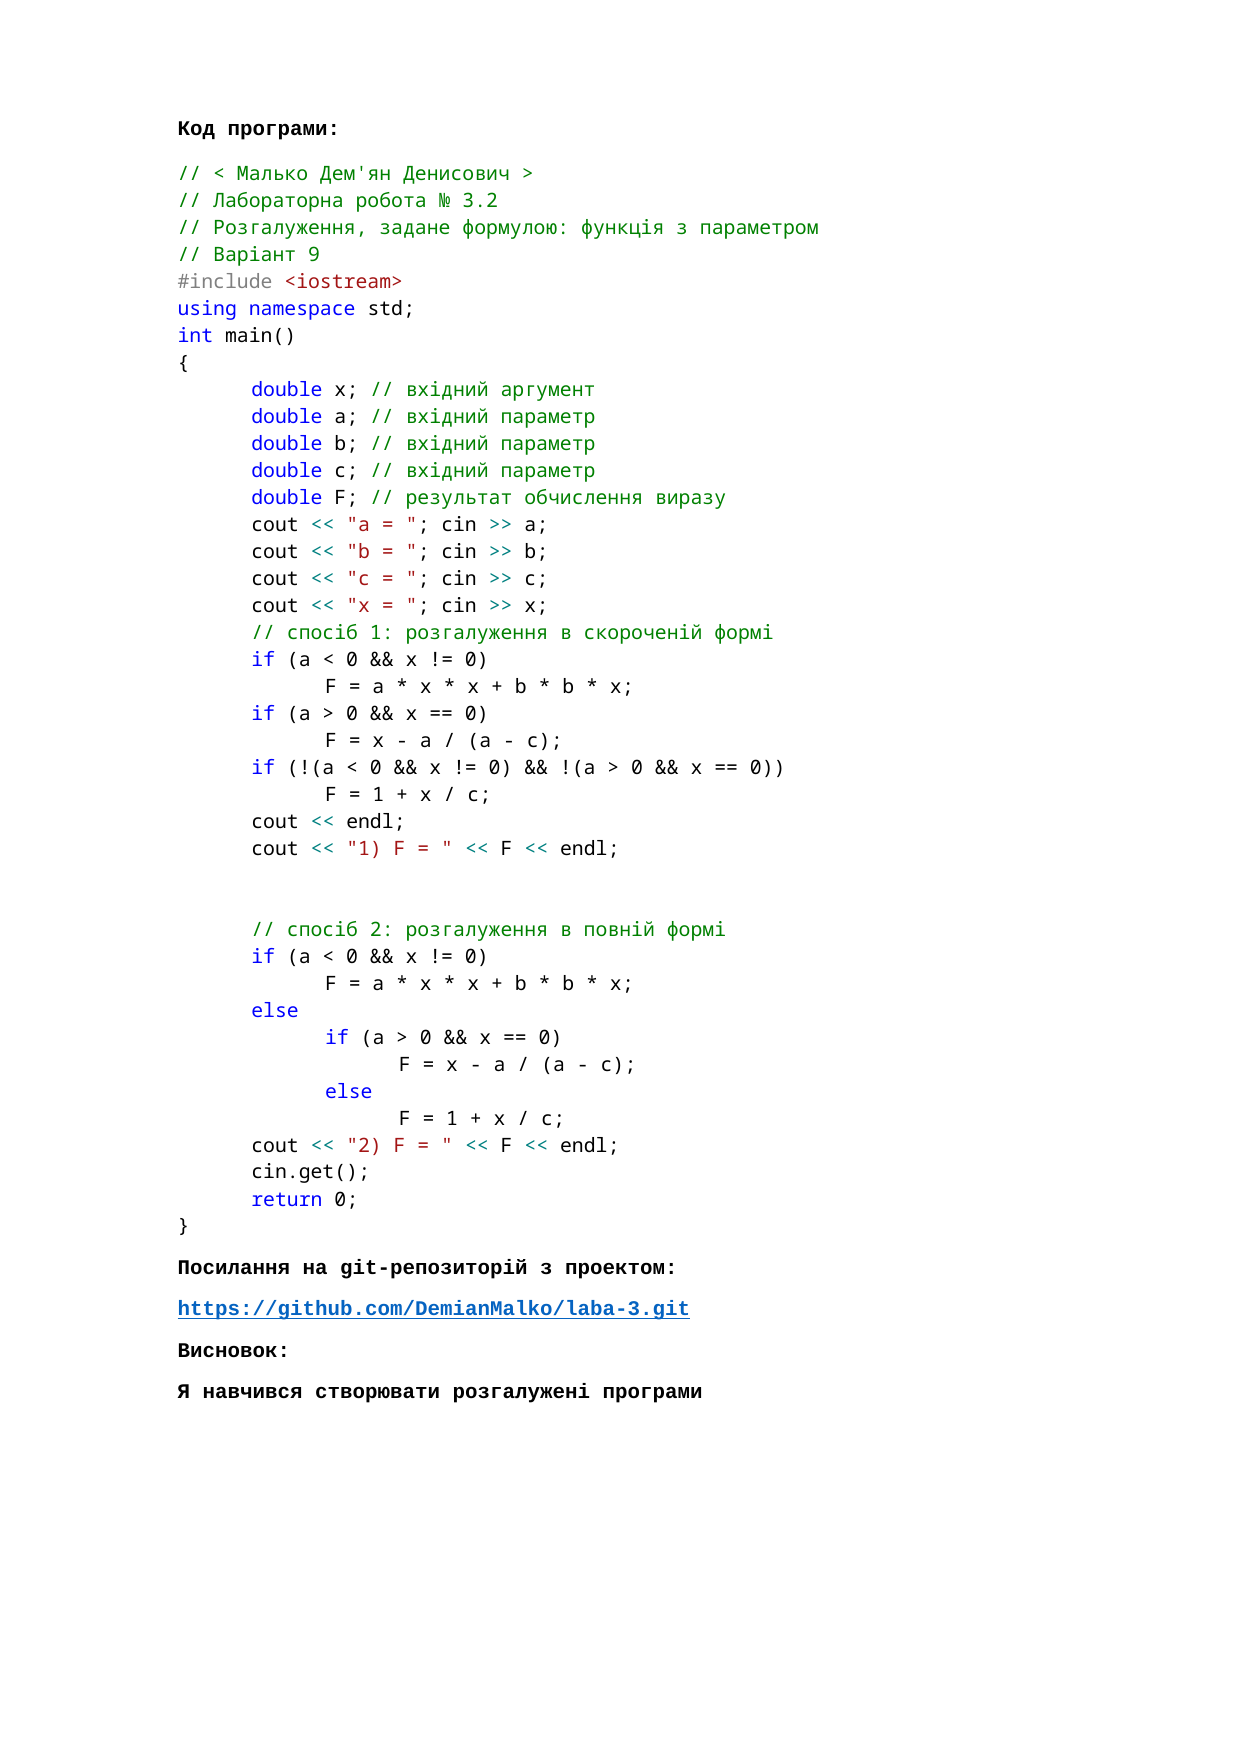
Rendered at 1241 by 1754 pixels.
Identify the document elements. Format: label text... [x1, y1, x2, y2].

text else [177, 996, 1152, 1023]
text cout << "x = "; cin >> x; [177, 591, 1152, 618]
text cout << "a = "; cin >> a; [177, 510, 1152, 537]
text cout << "b = "; cin >> b; [177, 537, 1152, 564]
text if (!(a < 0 && x != 0) && !(a > 0 && x == 0)) [177, 753, 1152, 780]
text double a; // вхідний параметр [177, 402, 1152, 429]
text // Розгалуження, задане формулою: функція з параметром [177, 213, 1152, 241]
text using namespace std; [177, 294, 1152, 321]
text cin.get(); [177, 1158, 1152, 1185]
text Висновок: [177, 1339, 1152, 1363]
text F = x - a / (a - c); [177, 1050, 1152, 1077]
text F = a * x * x + b * b * x; [177, 672, 1152, 699]
text // спосіб 2: розгалуження в повній формі [177, 915, 1152, 942]
text Посилання на git-репозиторій з проектом: [177, 1257, 1152, 1280]
text Я навчився створювати розгалужені програми [177, 1381, 1152, 1405]
text double c; // вхідний параметр [177, 456, 1152, 483]
text if (a > 0 && x == 0) [177, 699, 1152, 726]
text // Лабораторна робота № 3.2 [177, 187, 1152, 213]
text cout << "c = "; cin >> c; [177, 564, 1152, 591]
text F = 1 + x / c; [177, 1104, 1152, 1131]
text Код програми: [177, 118, 1152, 142]
text int main() [177, 321, 1152, 348]
text else [177, 1077, 1152, 1104]
text https://github.com/DemianMalko/laba-3.git [177, 1298, 1152, 1322]
text double F; // результат обчислення виразу [177, 483, 1152, 510]
text #include <iostream> [177, 267, 1152, 294]
text F = a * x * x + b * b * x; [177, 969, 1152, 996]
text // спосіб 1: розгалуження в скороченій формі [177, 618, 1152, 645]
text if (a < 0 && x != 0) [177, 645, 1152, 672]
text // < Малько Дем'ян Денисович > [177, 159, 1152, 187]
text double x; // вхідний аргумент [177, 375, 1152, 402]
text F = 1 + x / c; [177, 780, 1152, 807]
text // Варіант 9 [177, 241, 1152, 267]
text cout << "1) F = " << F << endl; [177, 834, 1152, 861]
text if (a < 0 && x != 0) [177, 942, 1152, 969]
text F = x - a / (a - c); [177, 726, 1152, 753]
text cout << "2) F = " << F << endl; [177, 1131, 1152, 1158]
text double b; // вхідний параметр [177, 429, 1152, 456]
text cout << endl; [177, 807, 1152, 834]
text { [177, 348, 1152, 375]
text } [177, 1212, 1152, 1239]
text return 0; [177, 1185, 1152, 1212]
text if (a > 0 && x == 0) [177, 1023, 1152, 1050]
